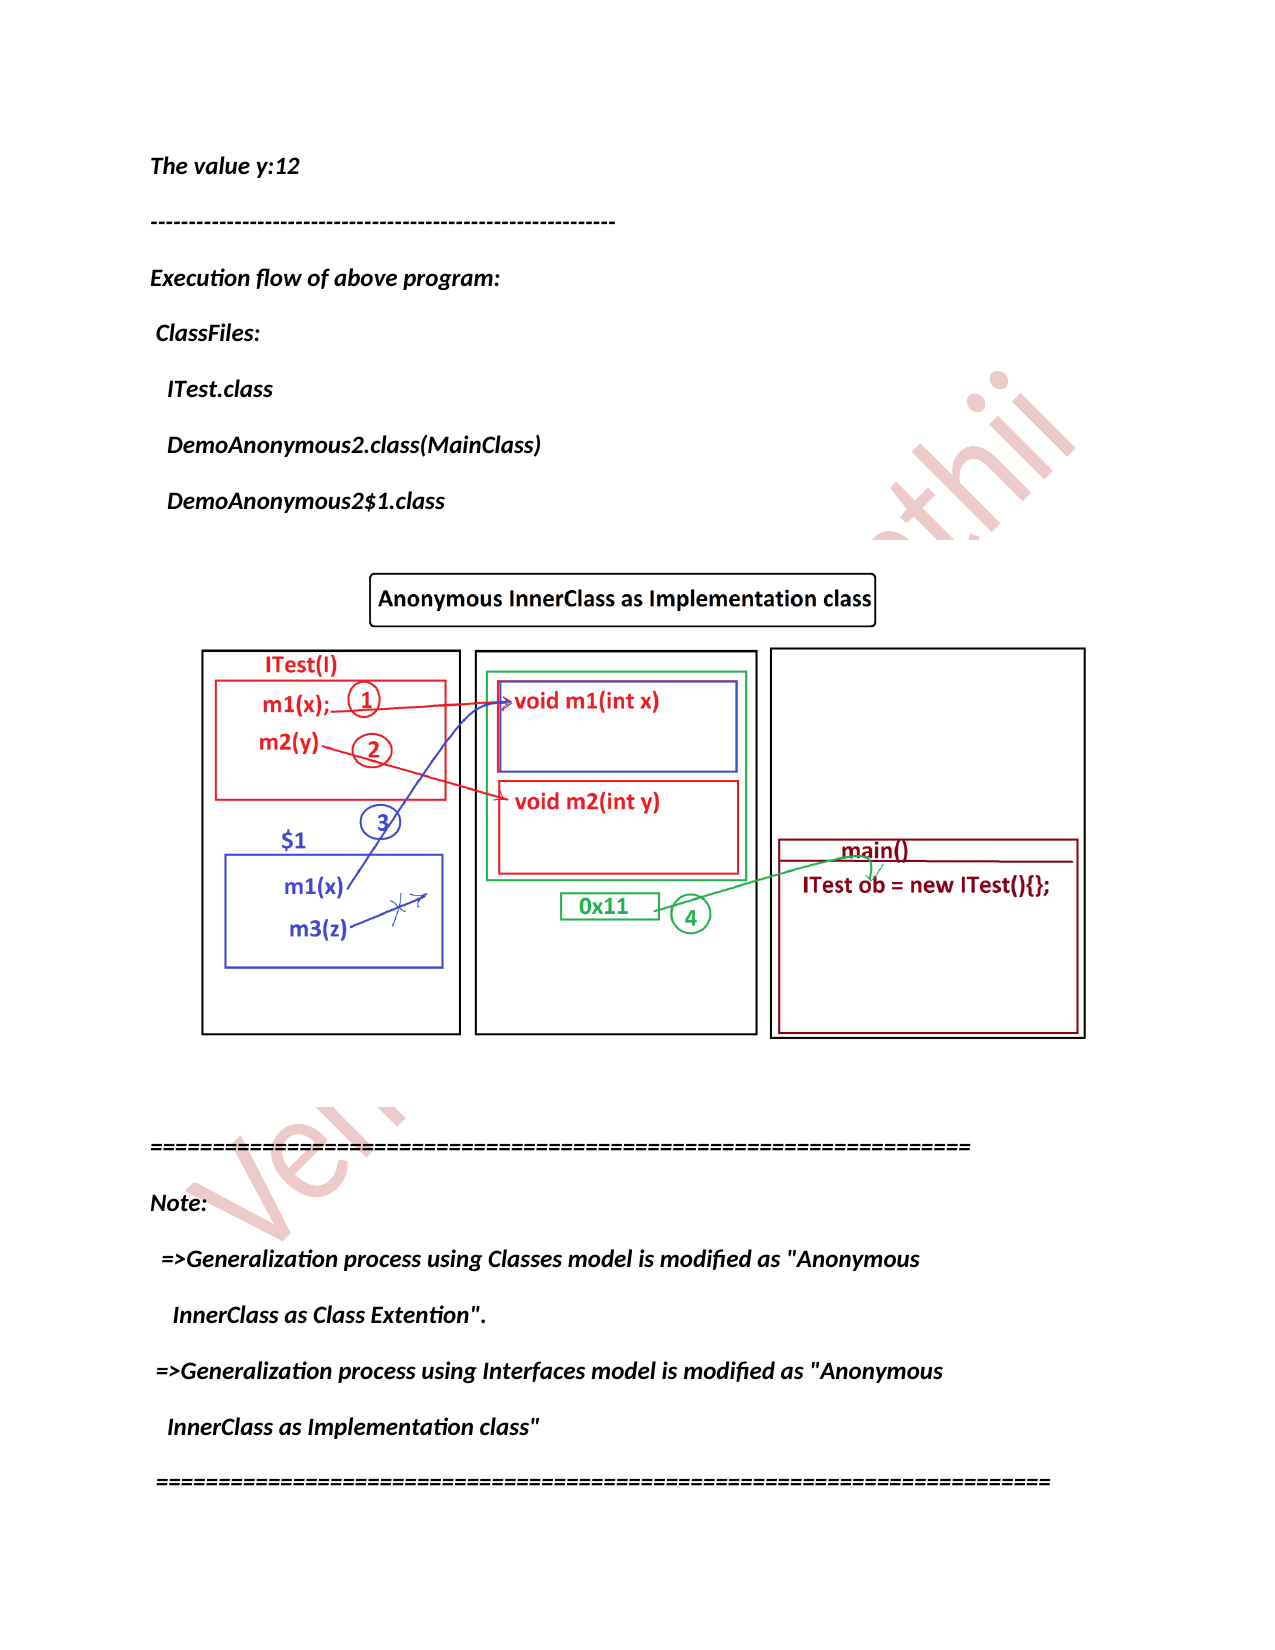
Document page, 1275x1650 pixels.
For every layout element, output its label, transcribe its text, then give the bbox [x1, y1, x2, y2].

text InnerClass as Implementation class" [150, 1411, 1125, 1441]
text The value y:12 [150, 150, 1125, 181]
text Note: [150, 1187, 1125, 1218]
text ================================================================== [150, 1131, 1125, 1162]
text =>Generalization process using Classes model is modified as "Anonymous [150, 1243, 1125, 1274]
text Execution flow of above program: [150, 262, 1125, 292]
text ClassFiles: [150, 317, 1125, 348]
text InnerClass as Class Extention". [150, 1299, 1125, 1329]
text ITest.class [150, 373, 1125, 404]
text DemoAnonymous2$1.class [150, 485, 1125, 516]
text DemoAnonymous2.class(MainClass) [150, 429, 1125, 460]
text ======================================================================== [150, 1466, 1125, 1497]
picture [150, 540, 1119, 1107]
text =>Generalization process using Interfaces model is modified as "Anonymous [150, 1355, 1125, 1385]
text ------------------------------------------------------------- [150, 206, 1125, 236]
